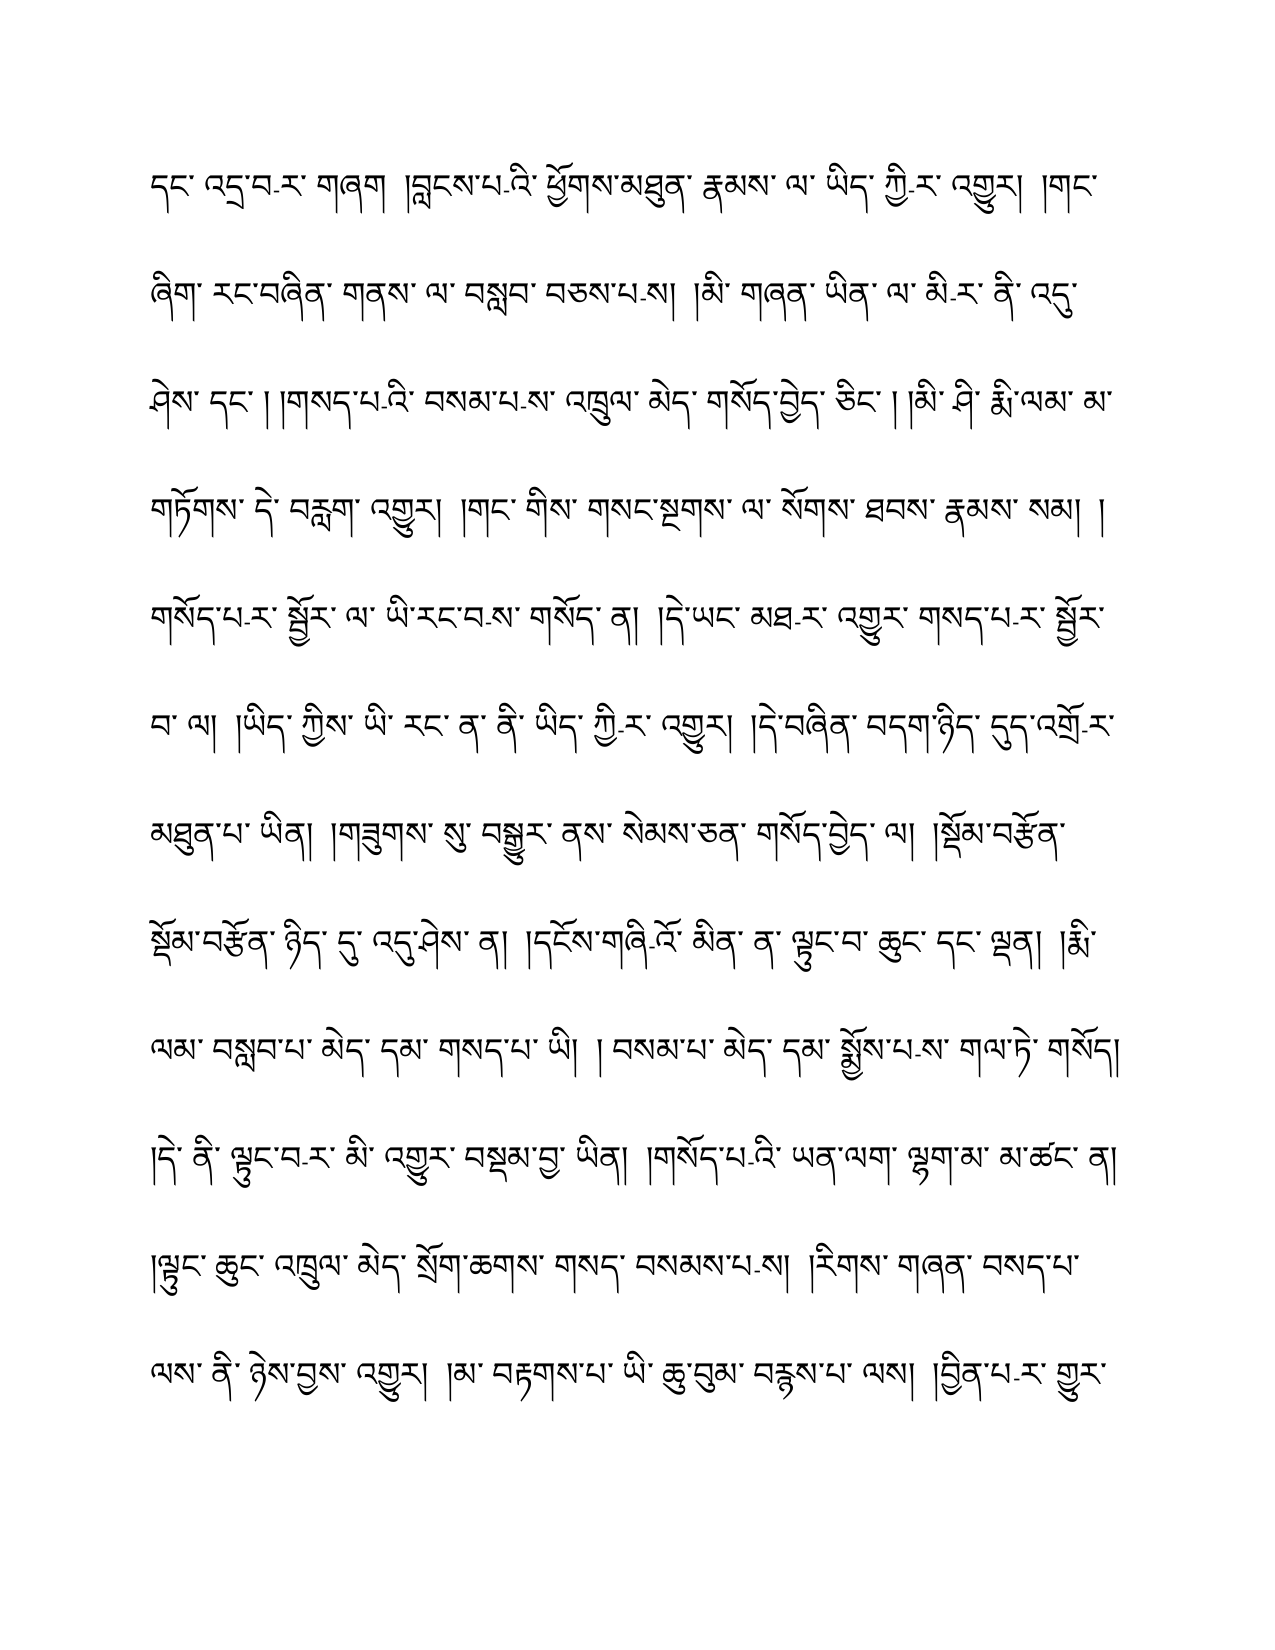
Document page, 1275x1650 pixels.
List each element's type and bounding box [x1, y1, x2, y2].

text [150, 150, 1125, 1431]
